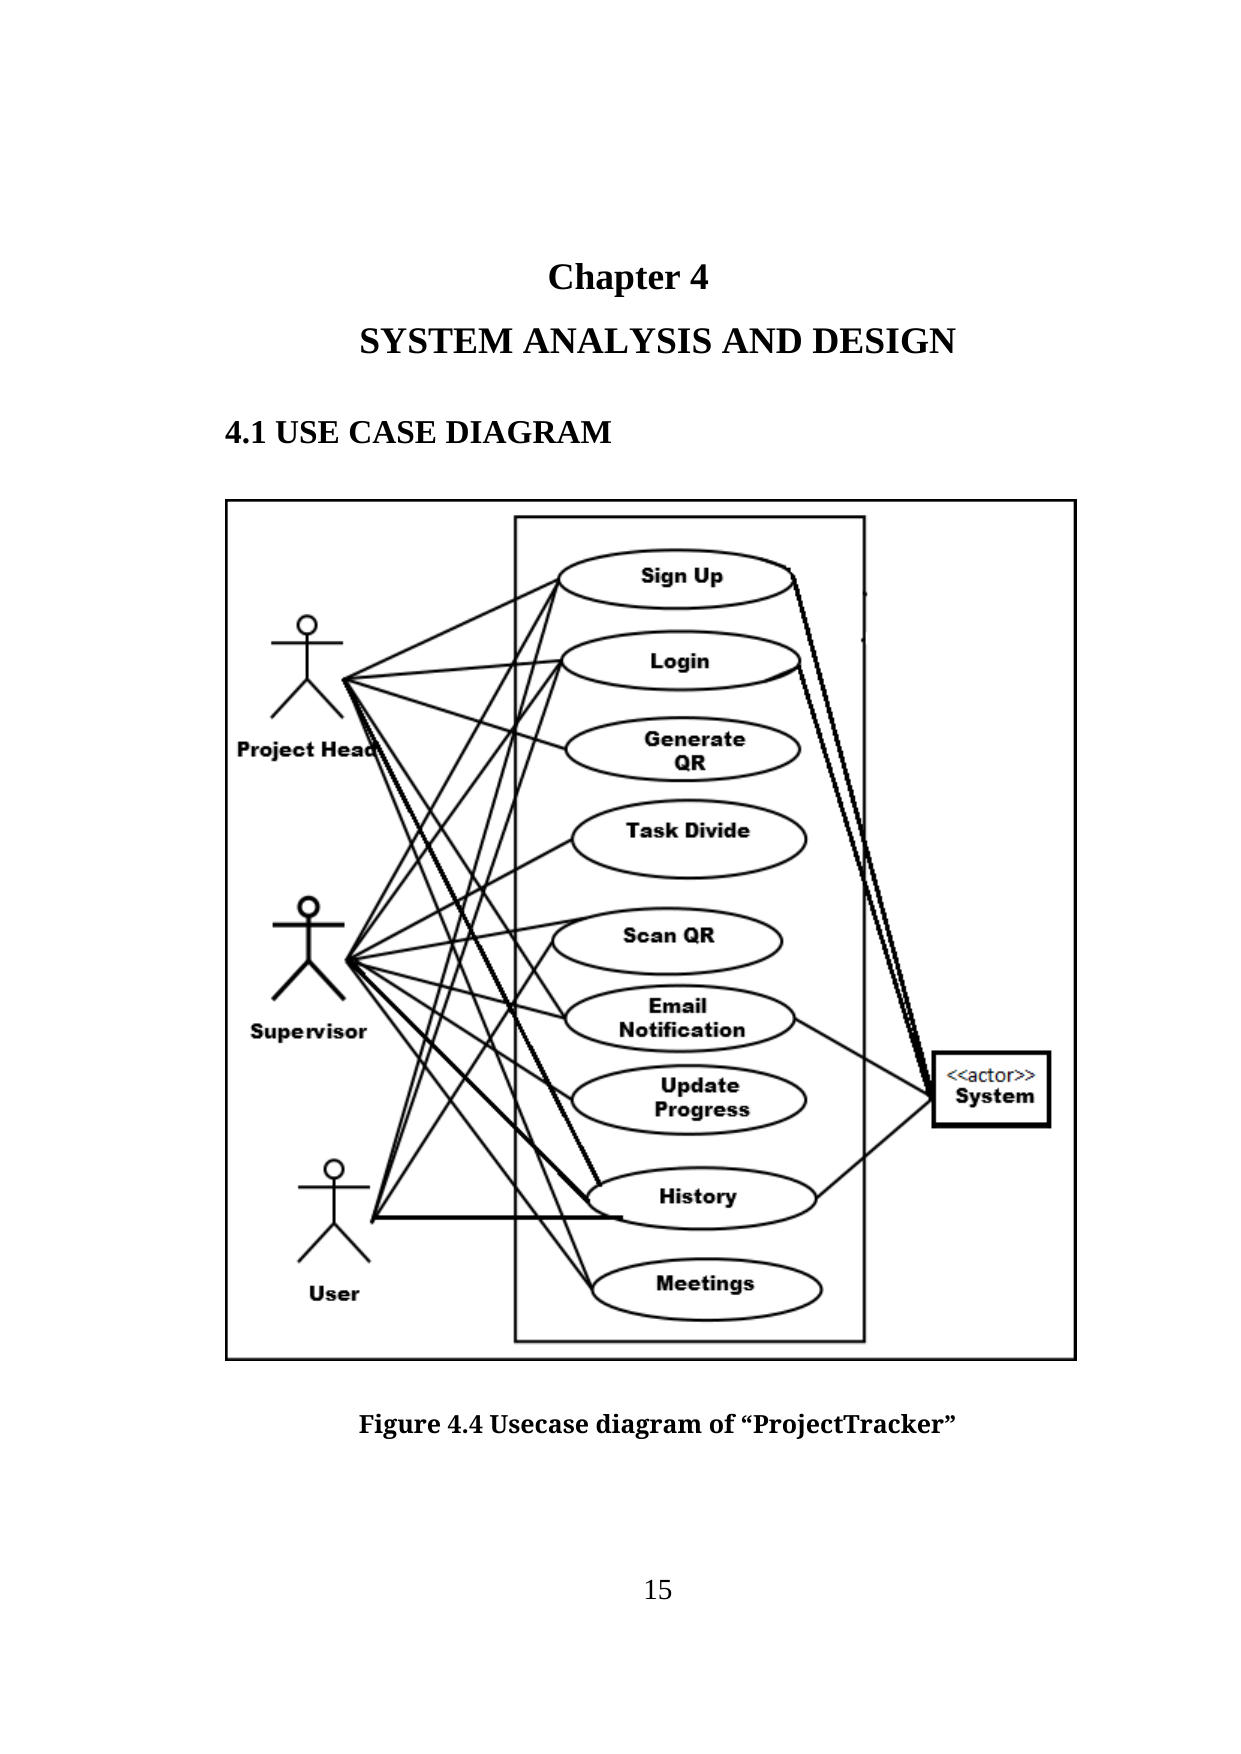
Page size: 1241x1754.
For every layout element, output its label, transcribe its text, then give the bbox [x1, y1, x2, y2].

subtitle System Analysis And Design [225, 254, 1090, 362]
picture [225, 499, 1077, 1361]
subtitle Use Case Diagram [225, 413, 1090, 451]
